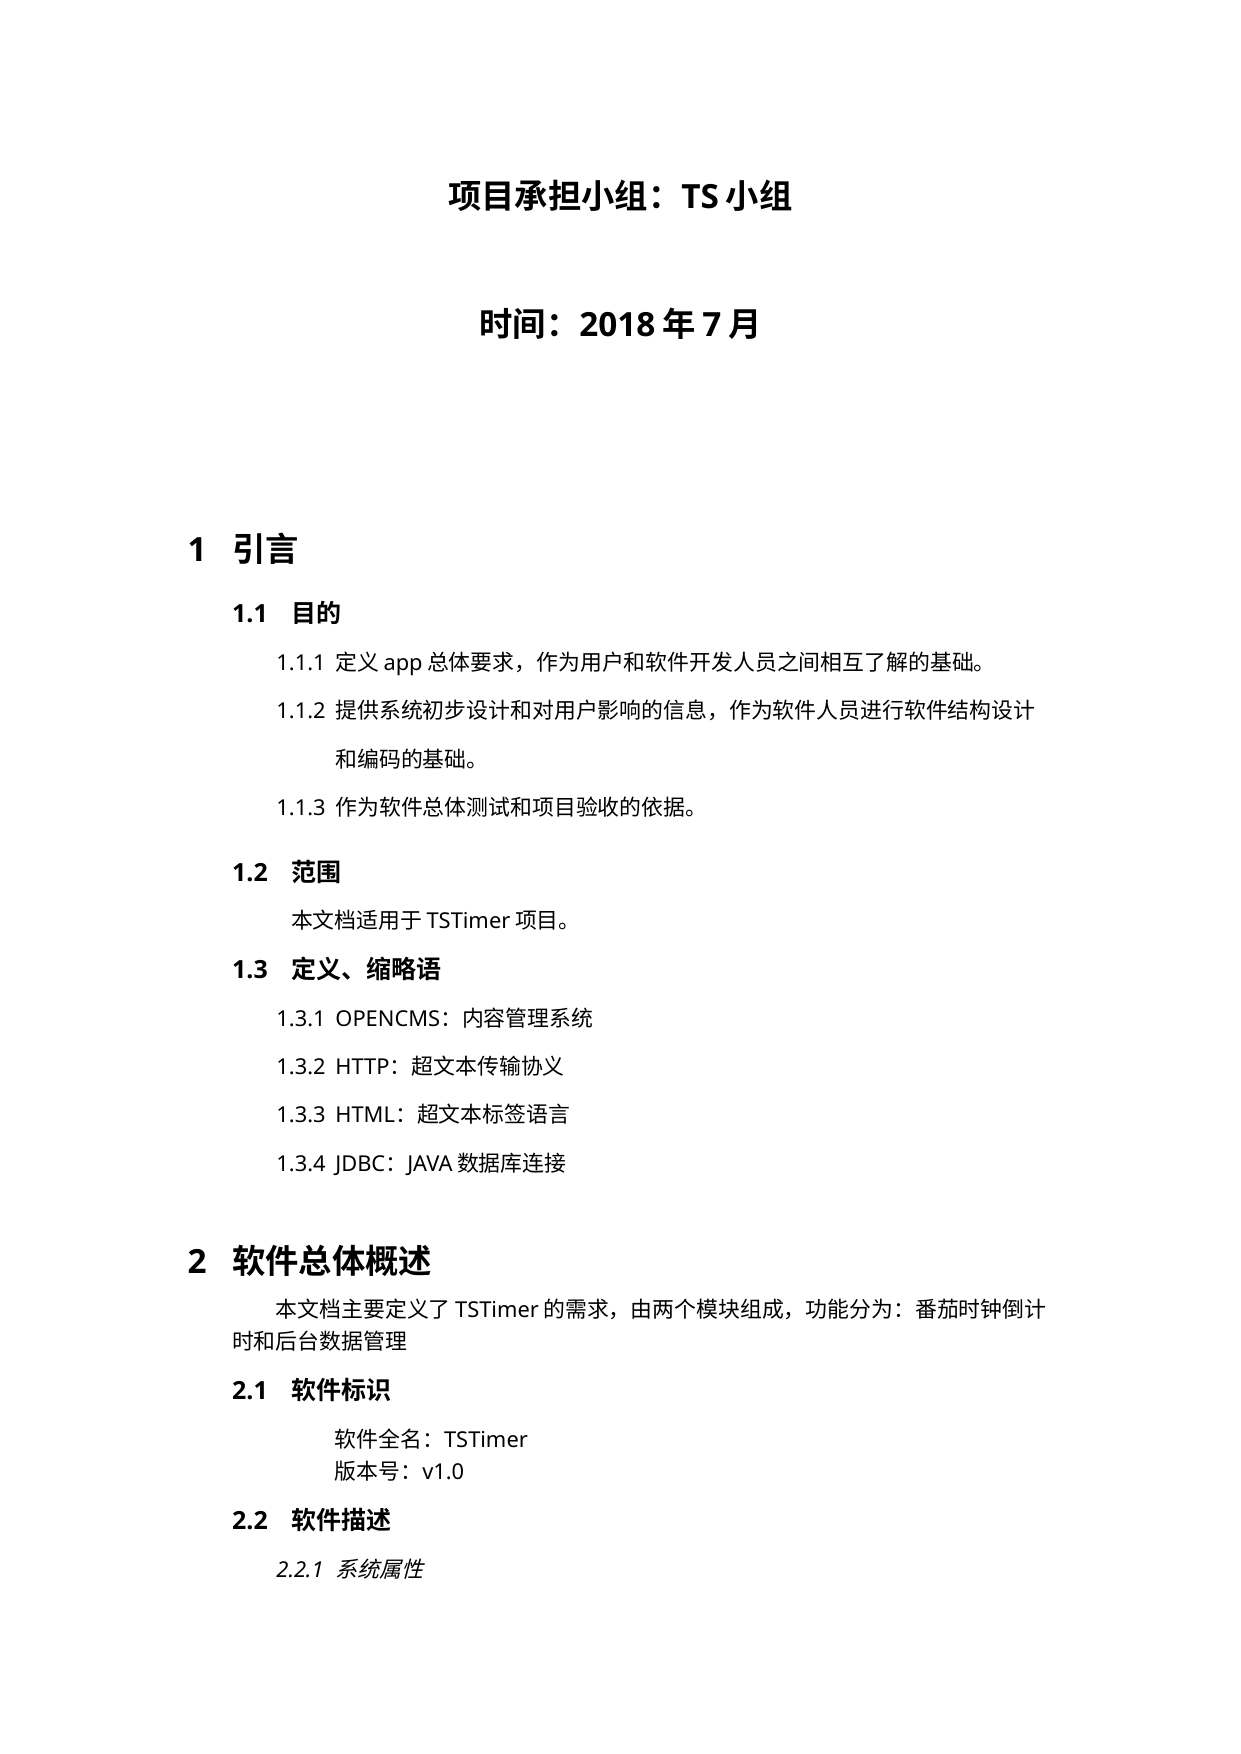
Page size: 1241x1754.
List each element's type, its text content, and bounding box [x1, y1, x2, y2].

list 定义app总体要求，作为用户和软件开发人员之间相互了解的基础。 [276, 644, 1053, 677]
list 软件标识 [232, 1356, 1053, 1421]
list JDBC：JAVA数据库连接 [276, 1146, 1053, 1178]
list 作为软件总体测试和项目验收的依据。 [276, 790, 1053, 822]
list 提供系统初步设计和对用户影响的信息，作为软件人员进行软件结构设计和编码的基础。 [276, 693, 1053, 774]
list 引言 [187, 514, 1053, 579]
list 软件总体概述 [187, 1226, 1053, 1291]
list OPENCMS：内容管理系统 [276, 1001, 1053, 1033]
list 软件描述 [232, 1486, 1053, 1551]
list 定义、缩略语 [232, 936, 1053, 1001]
subtitle 项目承担小组：TS小组 [187, 162, 1053, 227]
list 目的 [232, 579, 1053, 644]
list 本文档适用于TSTimer项目。 [291, 903, 1053, 936]
list 范围 [232, 838, 1053, 903]
list 软件全名：TSTimer [291, 1421, 1053, 1454]
subtitle 时间：2018年7月 [187, 289, 1053, 354]
list HTTP：超文本传输协义 [276, 1049, 1053, 1081]
list 系统属性 [276, 1551, 1053, 1584]
list 版本号：v1.0 [291, 1454, 1053, 1486]
list 本文档主要定义了TSTimer的需求，由两个模块组成，功能分为：番茄时钟倒计时和后台数据管理 [232, 1291, 1053, 1356]
list HTML：超文本标签语言 [276, 1097, 1053, 1130]
